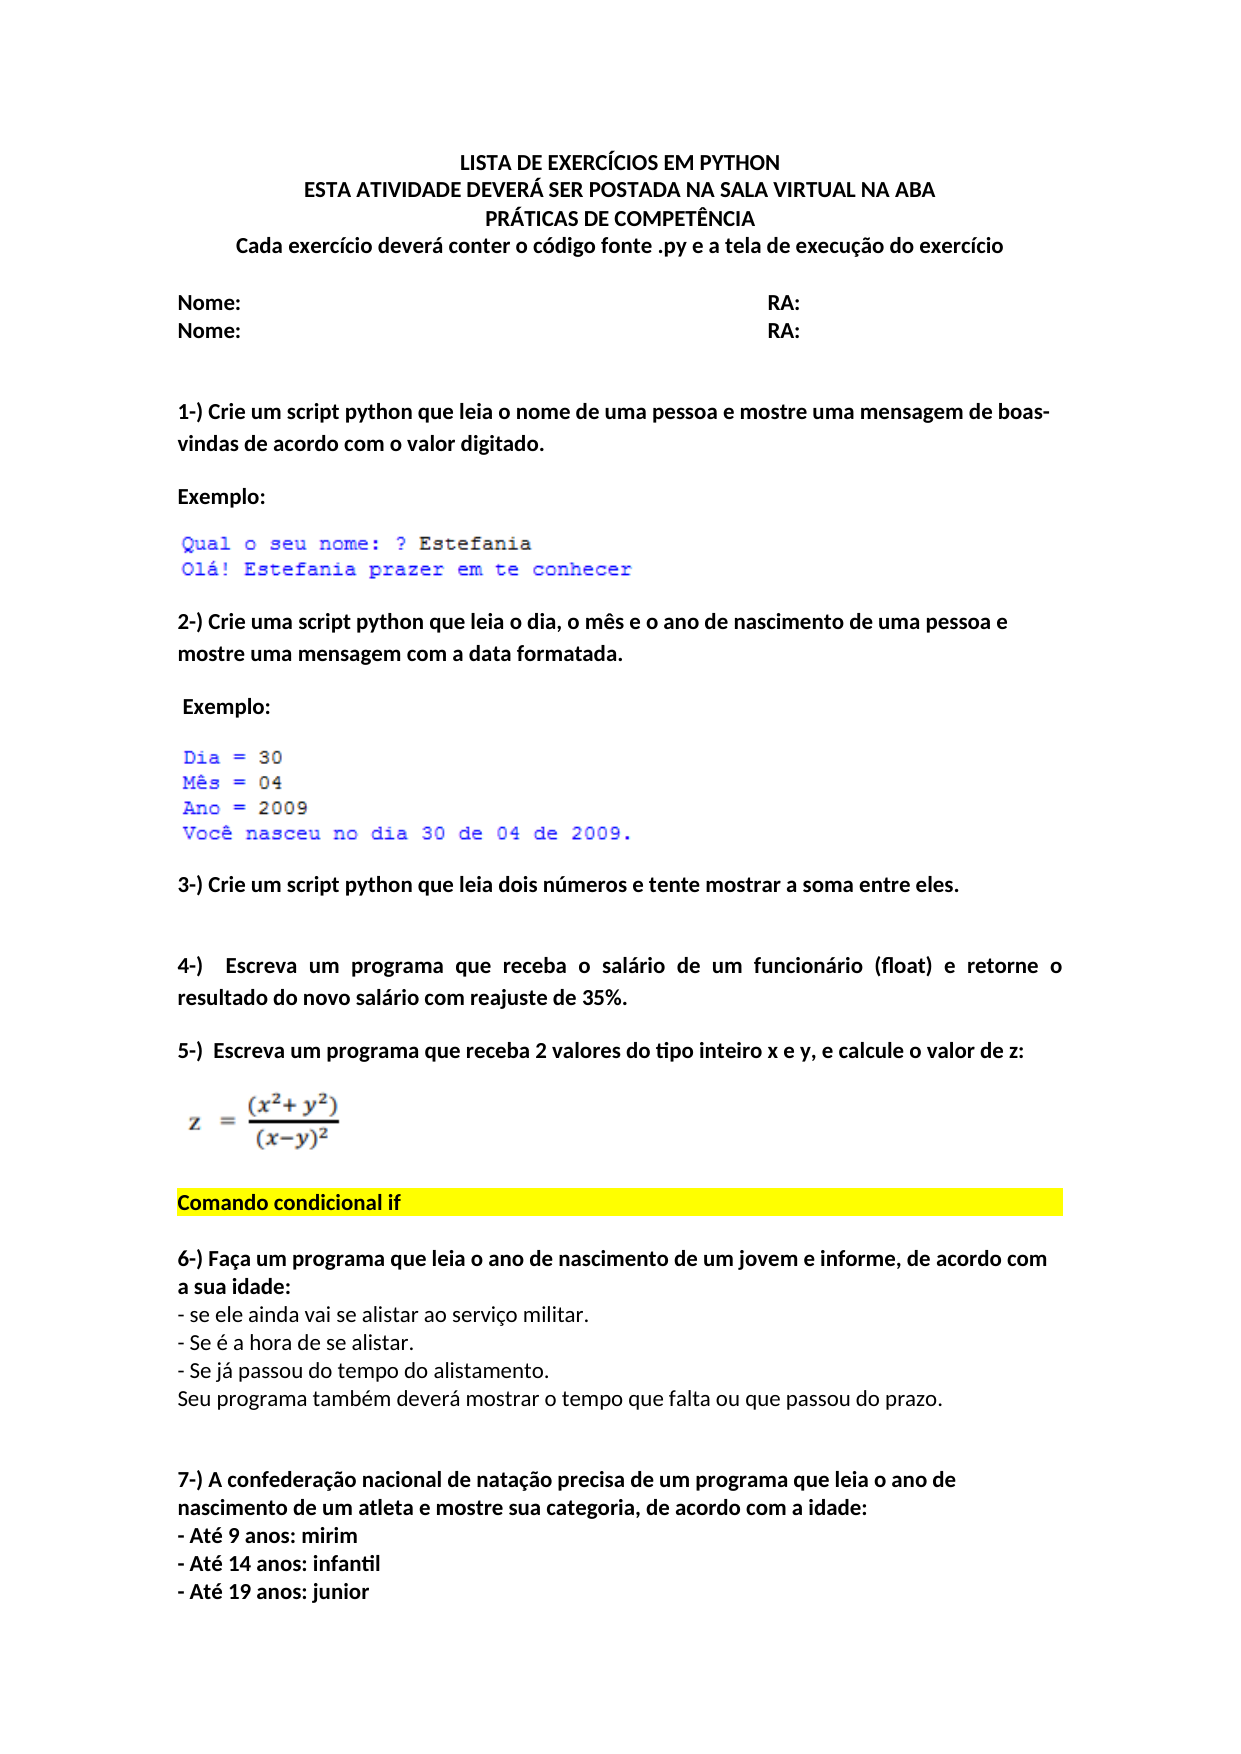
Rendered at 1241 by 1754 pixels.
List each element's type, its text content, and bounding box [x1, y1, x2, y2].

text Nome: RA: [177, 316, 1063, 344]
text 4-) Escreva um programa que receba o salário de um funcionário (float) e retorne o resultado do novo salário com reajuste de 35%. [177, 951, 1063, 1011]
picture [177, 535, 648, 582]
picture [177, 745, 640, 846]
text Exemplo: [177, 482, 1063, 510]
text Seu programa também deverá mostrar o tempo que falta ou que passou do prazo. [177, 1384, 1063, 1412]
text - Se é a hora de se alistar. [177, 1328, 1063, 1356]
text 3-) Crie um script python que leia dois números e tente mostrar a soma entre eles. [177, 870, 1063, 898]
text - Até 14 anos: infantil [177, 1549, 1063, 1577]
text 5-) Escreva um programa que receba 2 valores do tipo inteiro x e y, e calcule o valor de z: [177, 1036, 1063, 1064]
text 6-) Faça um programa que leia o ano de nascimento de um jovem e informe, de acordo com a sua idade: [177, 1244, 1063, 1300]
text 1-) Crie um script python que leia o nome de uma pessoa e mostre uma mensagem de boas-vindas de acordo com o valor digitado. [177, 397, 1063, 457]
text Exemplo: [177, 692, 1063, 720]
text LISTA DE EXERCÍCIOS EM PYTHON [177, 148, 1063, 176]
text Comando condicional if [177, 1188, 1063, 1216]
text - se ele ainda vai se alistar ao serviço militar. [177, 1300, 1063, 1328]
text PRÁTICAS DE COMPETÊNCIA [177, 204, 1063, 232]
text Cada exercício deverá conter o código fonte .py e a tela de execução do exercício [177, 232, 1063, 260]
text - Até 19 anos: junior [177, 1577, 1063, 1605]
text 7-) A confederação nacional de natação precisa de um programa que leia o ano de nascimento de um atleta e mostre sua categoria, de acordo com a idade: [177, 1465, 1063, 1521]
text 2-) Crie uma script python que leia o dia, o mês e o ano de nascimento de uma pessoa e mostre uma mensagem com a data formatada. [177, 607, 1063, 667]
text - Até 9 anos: mirim [177, 1521, 1063, 1549]
text ESTA ATIVIDADE DEVERÁ SER POSTADA NA SALA VIRTUAL NA ABA [177, 176, 1063, 204]
text - Se já passou do tempo do alistamento. [177, 1356, 1063, 1384]
text Nome: RA: [177, 288, 1063, 316]
picture [177, 1089, 359, 1163]
